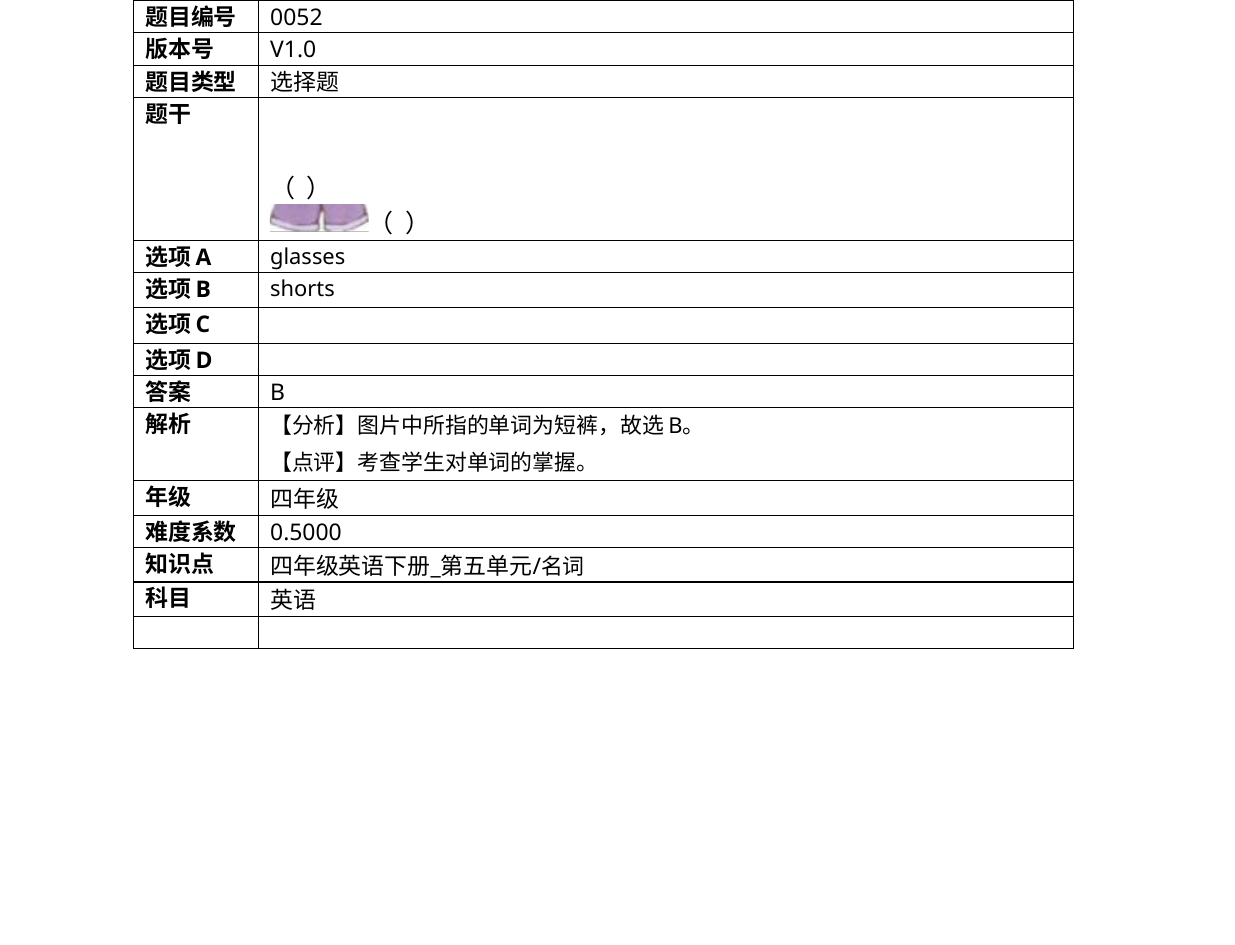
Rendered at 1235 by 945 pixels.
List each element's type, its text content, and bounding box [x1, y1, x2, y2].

table_cell 解析 [134, 408, 258, 480]
table_header 0052 [259, 1, 1073, 32]
table_cell [134, 617, 258, 648]
table_cell B [259, 376, 1073, 407]
table_cell 四年级英语下册_第五单元/名词 [259, 548, 1073, 581]
table_cell 难度系数 [134, 516, 258, 547]
table_cell [259, 308, 1073, 343]
table_cell 四年级 [259, 481, 1073, 515]
table_cell [259, 344, 1073, 375]
table_cell 0.5000 [259, 516, 1073, 547]
table_cell 选项D [134, 344, 258, 375]
table_cell 选项B [134, 273, 258, 307]
table_cell 选择题 [259, 66, 1073, 97]
table_cell （ ） （ ） [259, 98, 1073, 239]
table_header 题目编号 [134, 1, 258, 32]
table_cell 选项A [134, 241, 258, 272]
table_cell 选项C [134, 308, 258, 343]
table_cell 版本号 [134, 33, 258, 64]
table_cell shorts [259, 273, 1073, 307]
table_cell 答案 [134, 376, 258, 407]
picture [269, 204, 369, 233]
table_cell 英语 [259, 583, 1073, 616]
table_cell V1.0 [259, 33, 1073, 64]
table_cell 题目类型 [134, 66, 258, 97]
table_cell 知识点 [134, 548, 258, 581]
table_cell 科目 [134, 583, 258, 616]
table_cell 【分析】图片中所指的单词为短裤，故选B。 【点评】考查学生对单词的掌握。 [259, 408, 1073, 480]
table_cell glasses [259, 241, 1073, 272]
table_cell 题干 [134, 98, 258, 239]
table_cell [259, 617, 1073, 648]
table_cell 年级 [134, 481, 258, 515]
